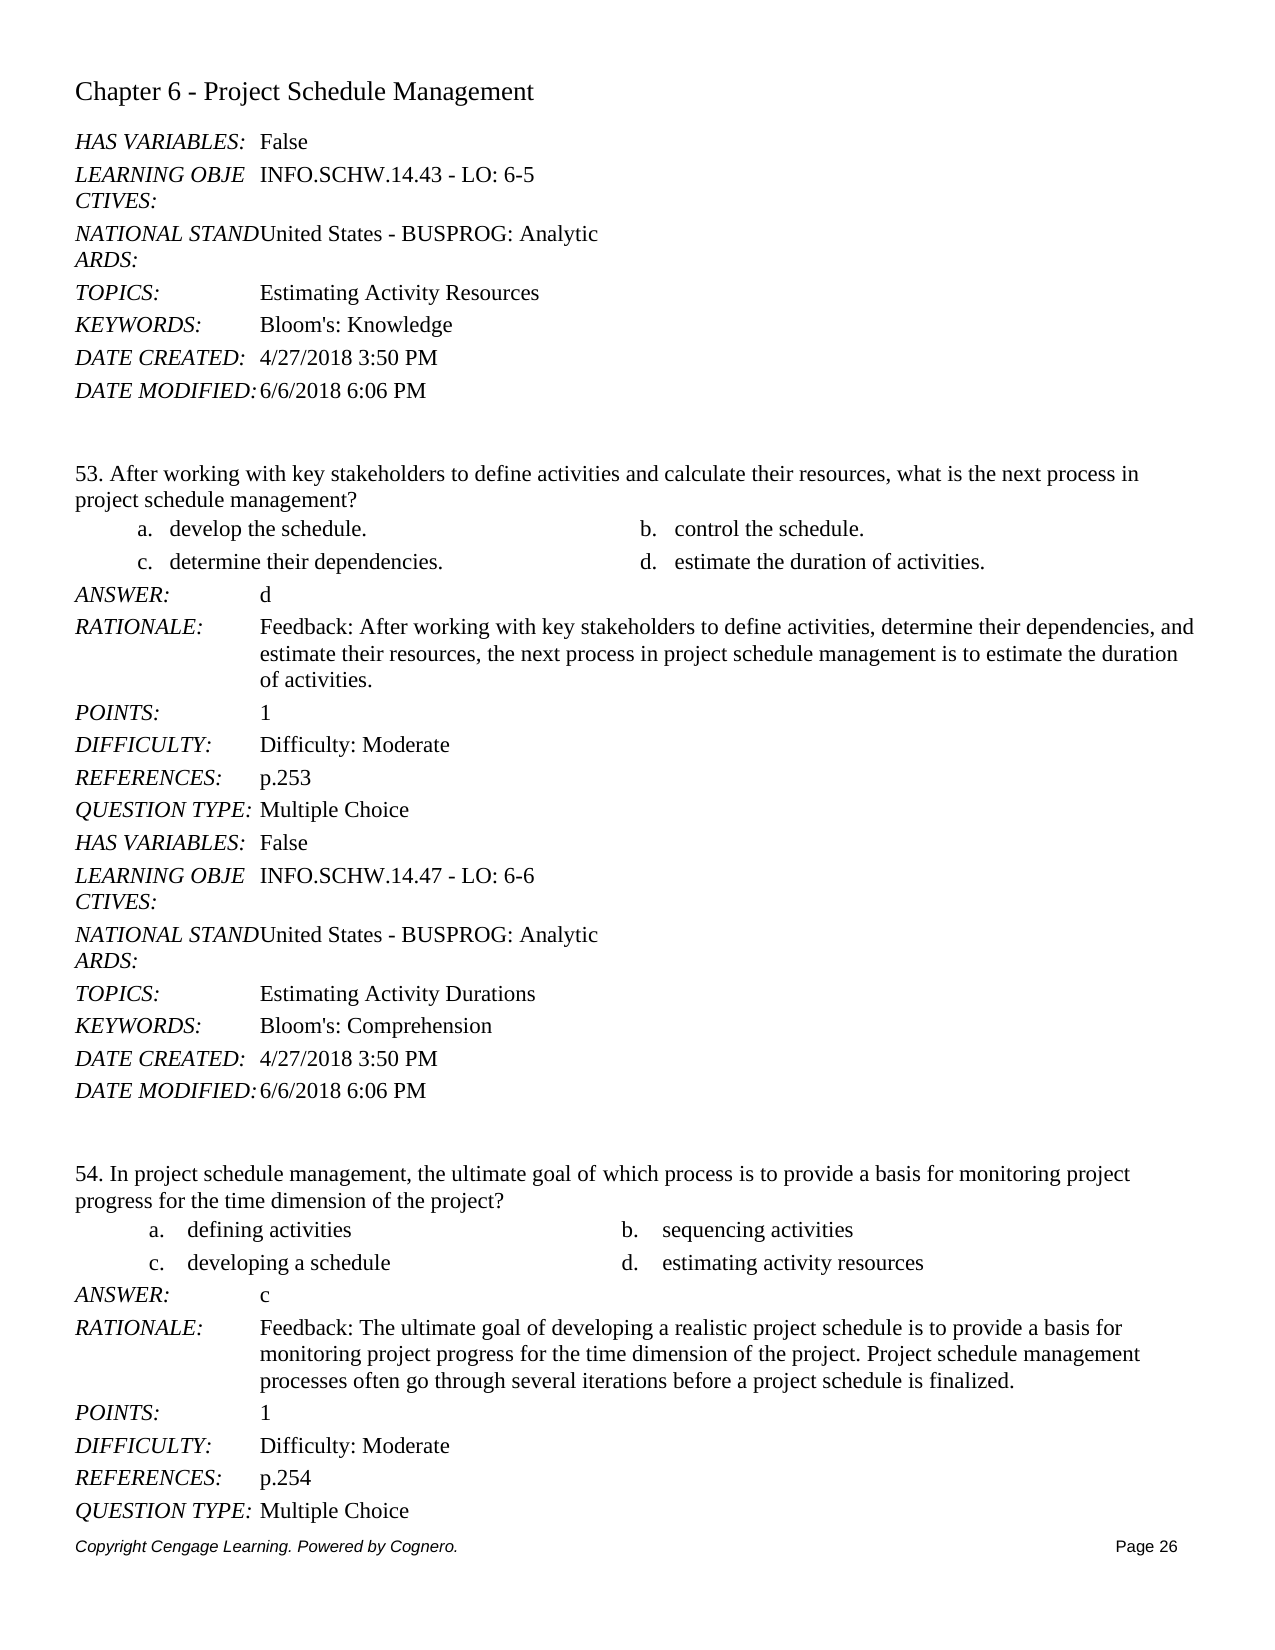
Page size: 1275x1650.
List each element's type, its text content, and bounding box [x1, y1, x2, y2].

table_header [75, 1160, 1200, 1527]
table_header 53. After working with key stakeholders to define activities and calculate their resources, what is the next process in project schedule management? [75, 460, 1200, 1133]
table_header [75, 125, 1200, 433]
